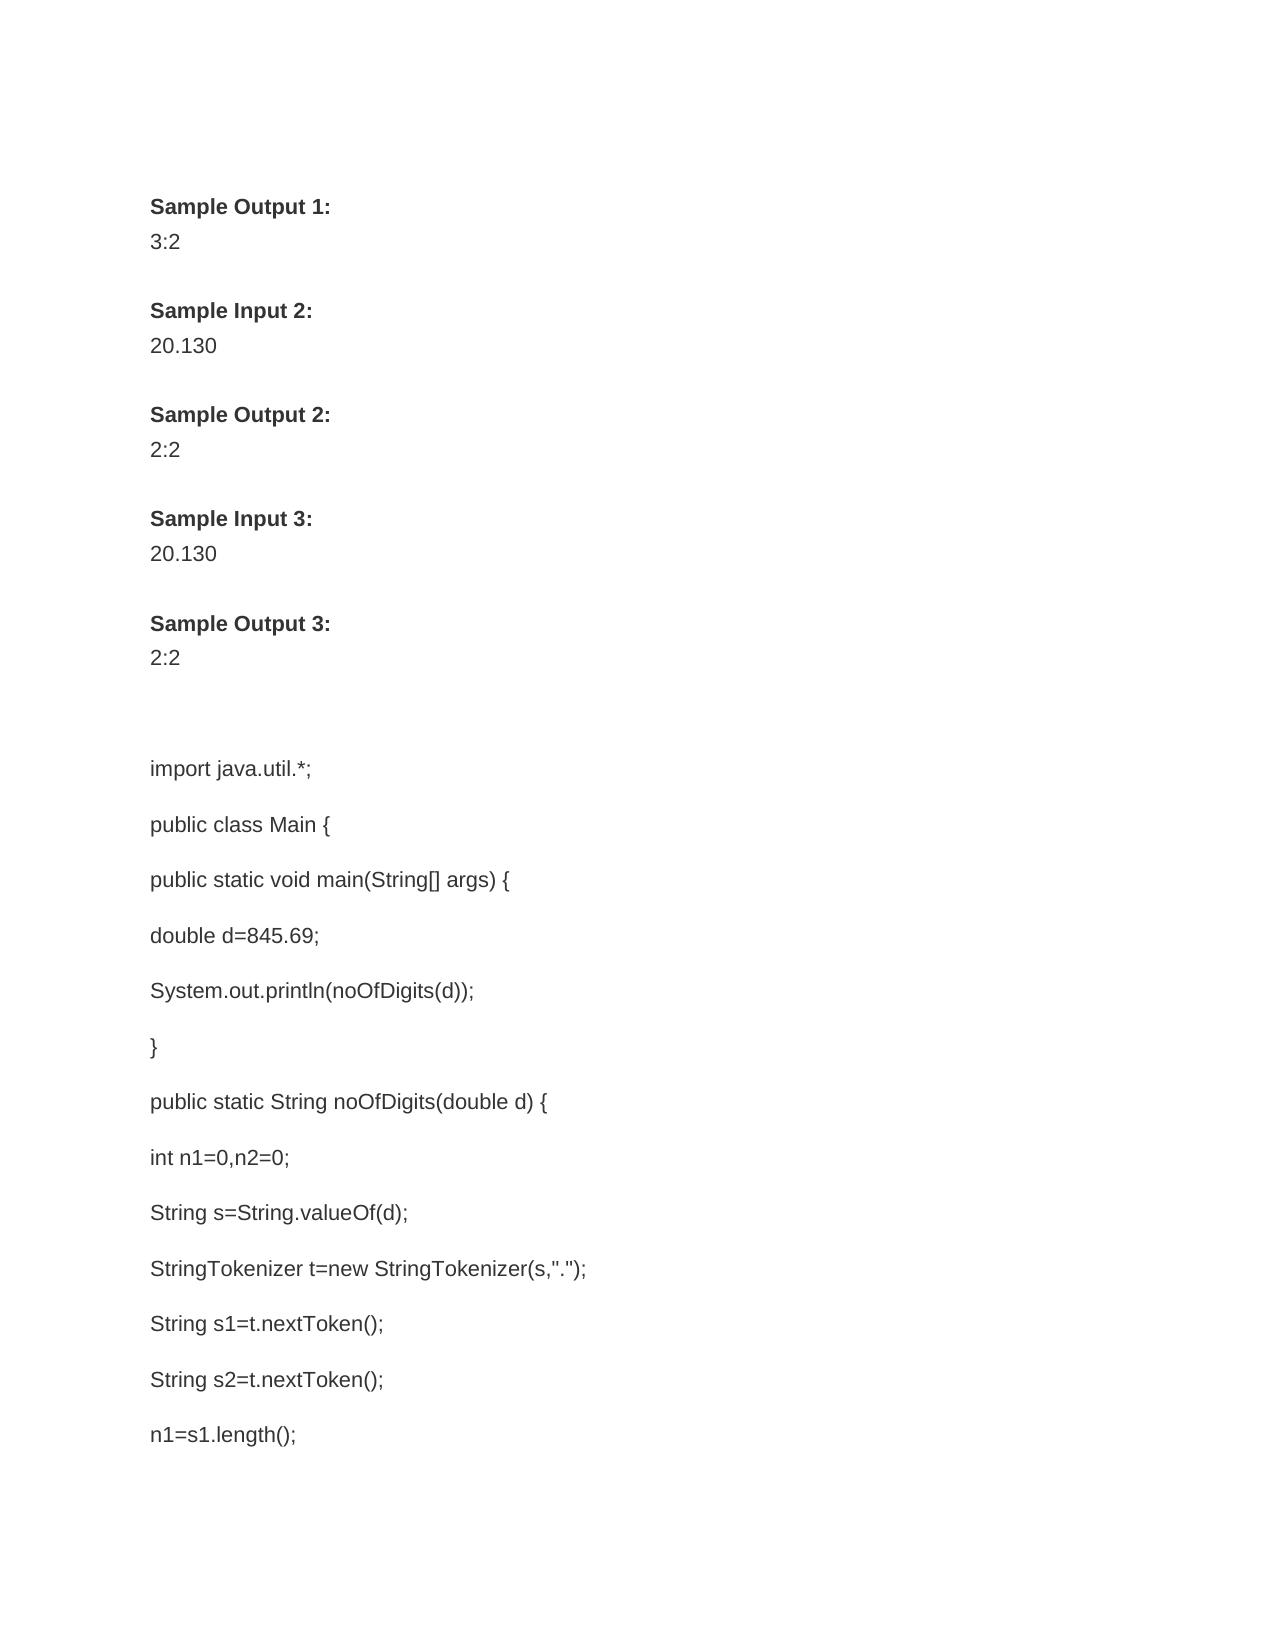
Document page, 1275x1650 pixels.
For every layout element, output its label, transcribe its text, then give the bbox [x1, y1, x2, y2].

text } [150, 1024, 1125, 1059]
text String s1=t.nextToken(); [150, 1302, 1125, 1337]
text StringTokenizer t=new StringTokenizer(s,"."); [150, 1246, 1125, 1281]
text public static String noOfDigits(double d) { [150, 1080, 1125, 1114]
text n1=s1.length(); [150, 1413, 1125, 1448]
text public static void main(String[] args) { [150, 858, 1125, 892]
text public class Main { [150, 802, 1125, 837]
text double d=845.69; [150, 913, 1125, 948]
text System.out.println(noOfDigits(d)); [150, 969, 1125, 1003]
text import java.util.*; [150, 747, 1125, 781]
text int n1=0,n2=0; [150, 1135, 1125, 1170]
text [150, 150, 1125, 670]
text String s=String.valueOf(d); [150, 1191, 1125, 1226]
text String s2=t.nextToken(); [150, 1357, 1125, 1392]
